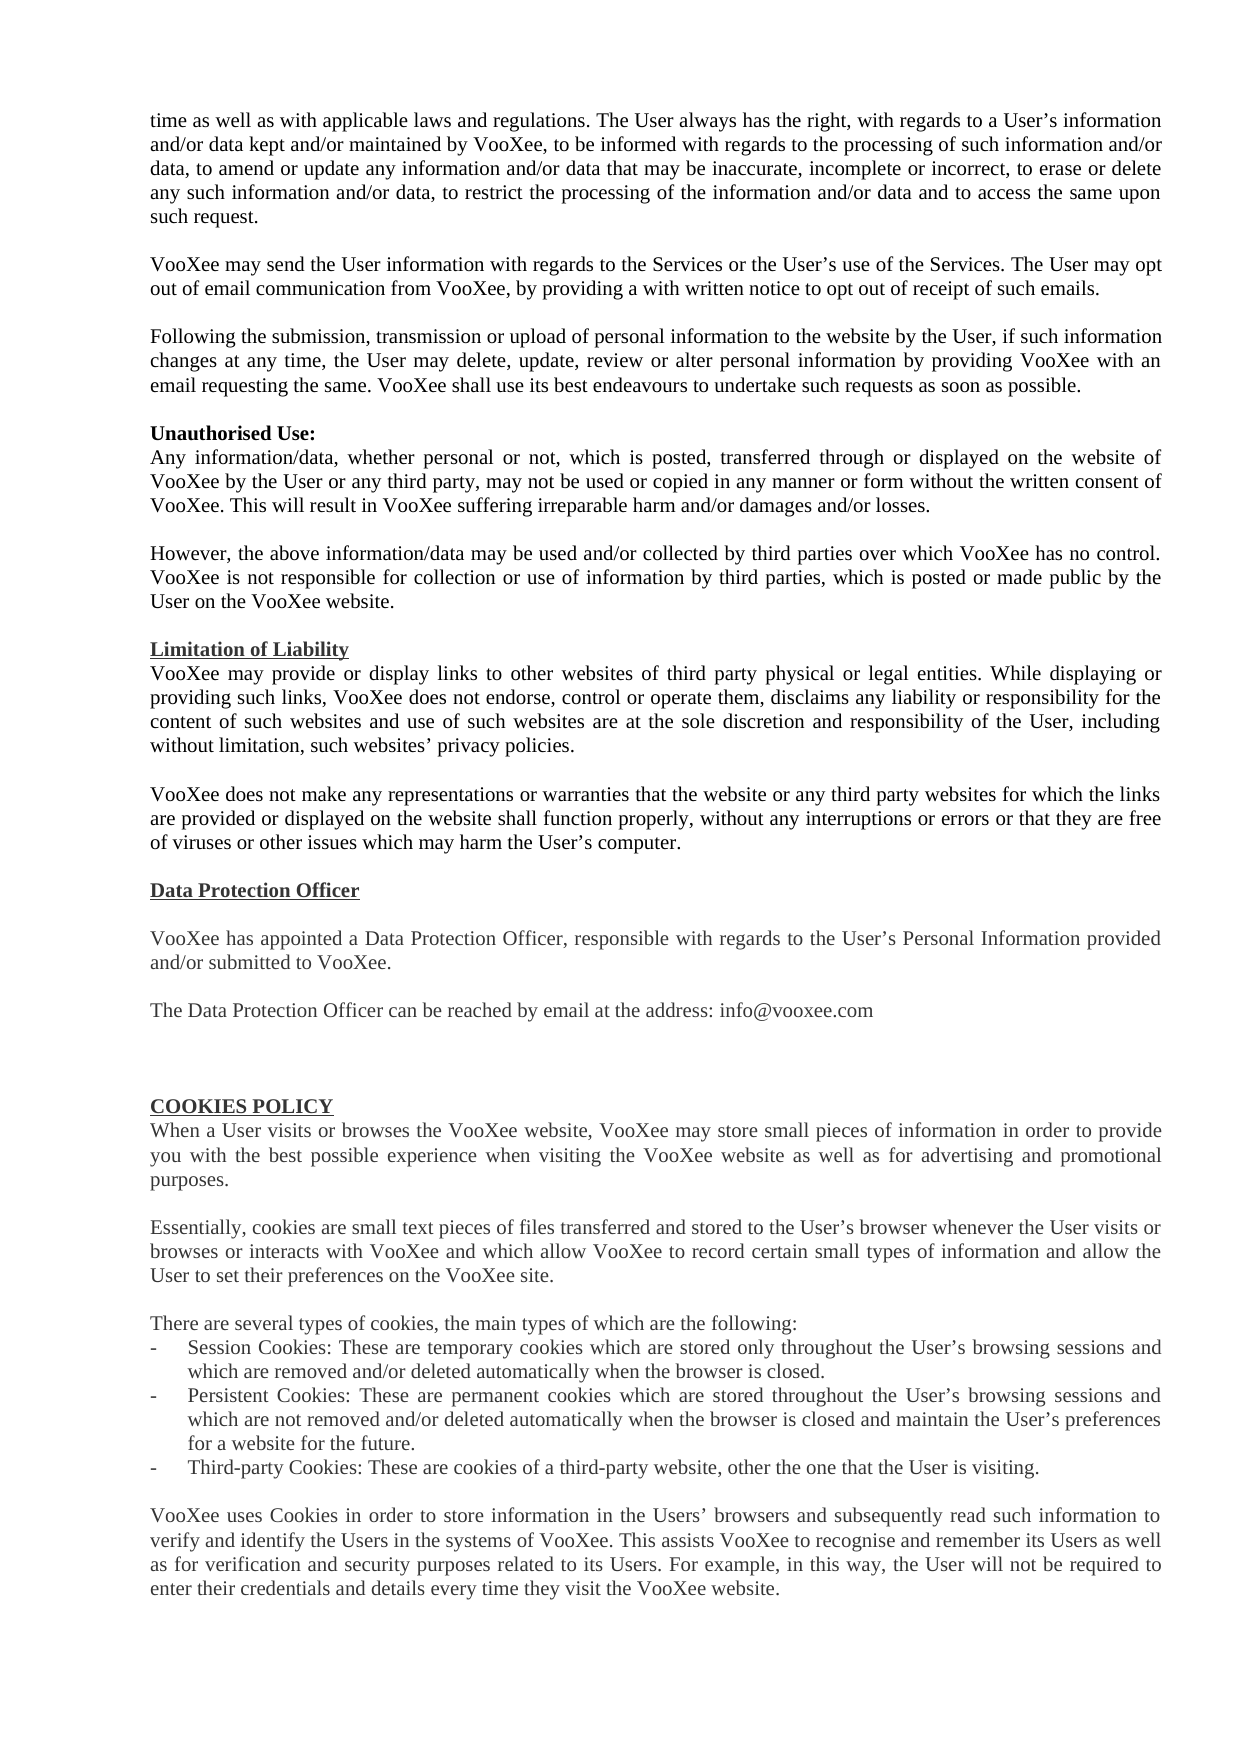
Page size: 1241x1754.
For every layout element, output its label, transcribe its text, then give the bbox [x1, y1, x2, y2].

list Session Cookies: These are temporary cookies which are stored only throughout the User’s browsing sessions and which are removed and/or deleted automatically when the browser is closed. [150, 1335, 1163, 1383]
text COOKIES POLICY [150, 1094, 1163, 1118]
text When a User visits or browses the VooXee website, VooXee may store small pieces of information in order to provide you with the best possible experience when visiting the VooXee website as well as for advertising and promotional purposes. [150, 1118, 1163, 1191]
text There are several types of cookies, the main types of which are the following: [150, 1311, 1163, 1335]
list Third-party Cookies: These are cookies of a third-party website, other the one that the User is visiting. [150, 1455, 1163, 1479]
text Essentially, cookies are small text pieces of files transferred and stored to the User’s browser whenever the User visits or browses or interacts with VooXee and which allow VooXee to record certain small types of information and allow the User to set their preferences on the VooXee site. [150, 1215, 1163, 1287]
text VooXee uses Cookies in order to store information in the Users’ browsers and subsequently read such information to verify and identify the Users in the systems of VooXee. This assists VooXee to recognise and remember its Users as well as for verification and security purposes related to its Users. For example, in this way, the User will not be required to enter their credentials and details every time they visit the VooXee website. [150, 1503, 1163, 1600]
list Data Protection Officer [150, 878, 1163, 902]
list VooXee does not make any representations or warranties that the website or any third party websites for which the links are provided or displayed on the website shall function properly, without any interruptions or errors or that they are free of viruses or other issues which may harm the User’s computer. [150, 782, 1163, 854]
list Any information/data, whether personal or not, which is posted, transferred through or displayed on the website of VooXee by the User or any third party, may not be used or copied in any manner or form without the written consent of VooXee. This will result in VooXee suffering irreparable harm and/or damages and/or losses. [150, 445, 1163, 517]
list VooXee has appointed a Data Protection Officer, responsible with regards to the User’s Personal Information provided and/or submitted to VooXee. [150, 926, 1163, 974]
list Persistent Cookies: These are permanent cookies which are stored throughout the User’s browsing sessions and which are not removed and/or deleted automatically when the browser is closed and maintain the User’s preferences for a website for the future. [150, 1383, 1163, 1455]
list VooXee may provide or display links to other websites of third party physical or legal entities. While displaying or providing such links, VooXee does not endorse, control or operate them, disclaims any liability or responsibility for the content of such websites and use of such websites are at the sole discretion and responsibility of the User, including without limitation, such websites’ privacy policies. [150, 661, 1163, 757]
list However, the above information/data may be used and/or collected by third parties over which VooXee has no control. VooXee is not responsible for collection or use of information by third parties, which is posted or made public by the User on the VooXee website. [150, 541, 1163, 613]
list The Data Protection Officer can be reached by email at the address: info@vooxee.com [150, 998, 1163, 1022]
list Unauthorised Use: [150, 421, 1163, 445]
list Limitation of Liability [150, 637, 1163, 661]
